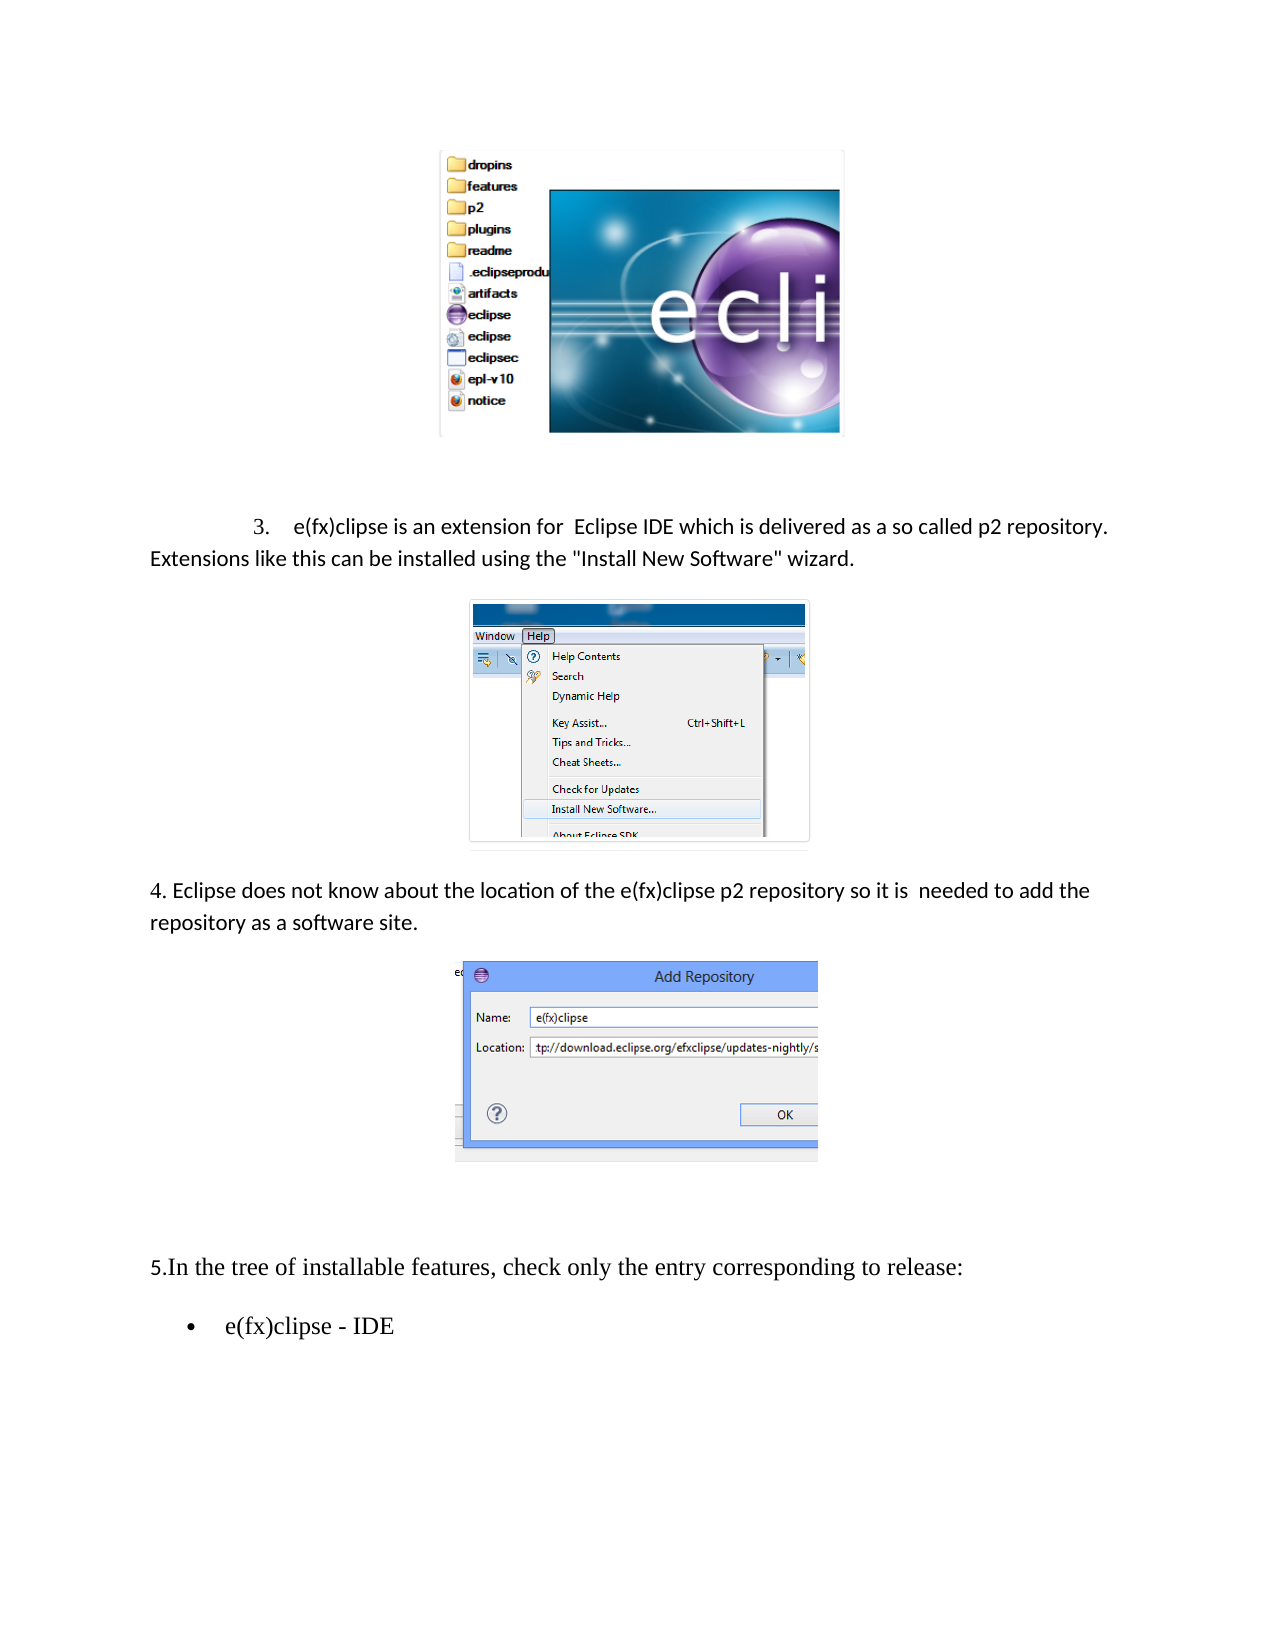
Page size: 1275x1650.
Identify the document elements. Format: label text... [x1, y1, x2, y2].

list e(fx)clipse - IDE [187, 1311, 1125, 1339]
text 3. e(fx)clipse is an extension for Eclipse IDE which is delivered as a so called p2 repository. Extensions like this can be installed using the "Install New Software" wizard. [150, 512, 1125, 573]
text 5.In the tree of installable features, check only the entry corresponding to release: [150, 1252, 1125, 1282]
picture [455, 961, 820, 1162]
picture [462, 597, 813, 851]
text 4. Eclipse does not know about the location of the e(fx)clipse p2 repository so it is needed to add the repository as a software site. [150, 876, 1125, 936]
picture [430, 150, 845, 437]
